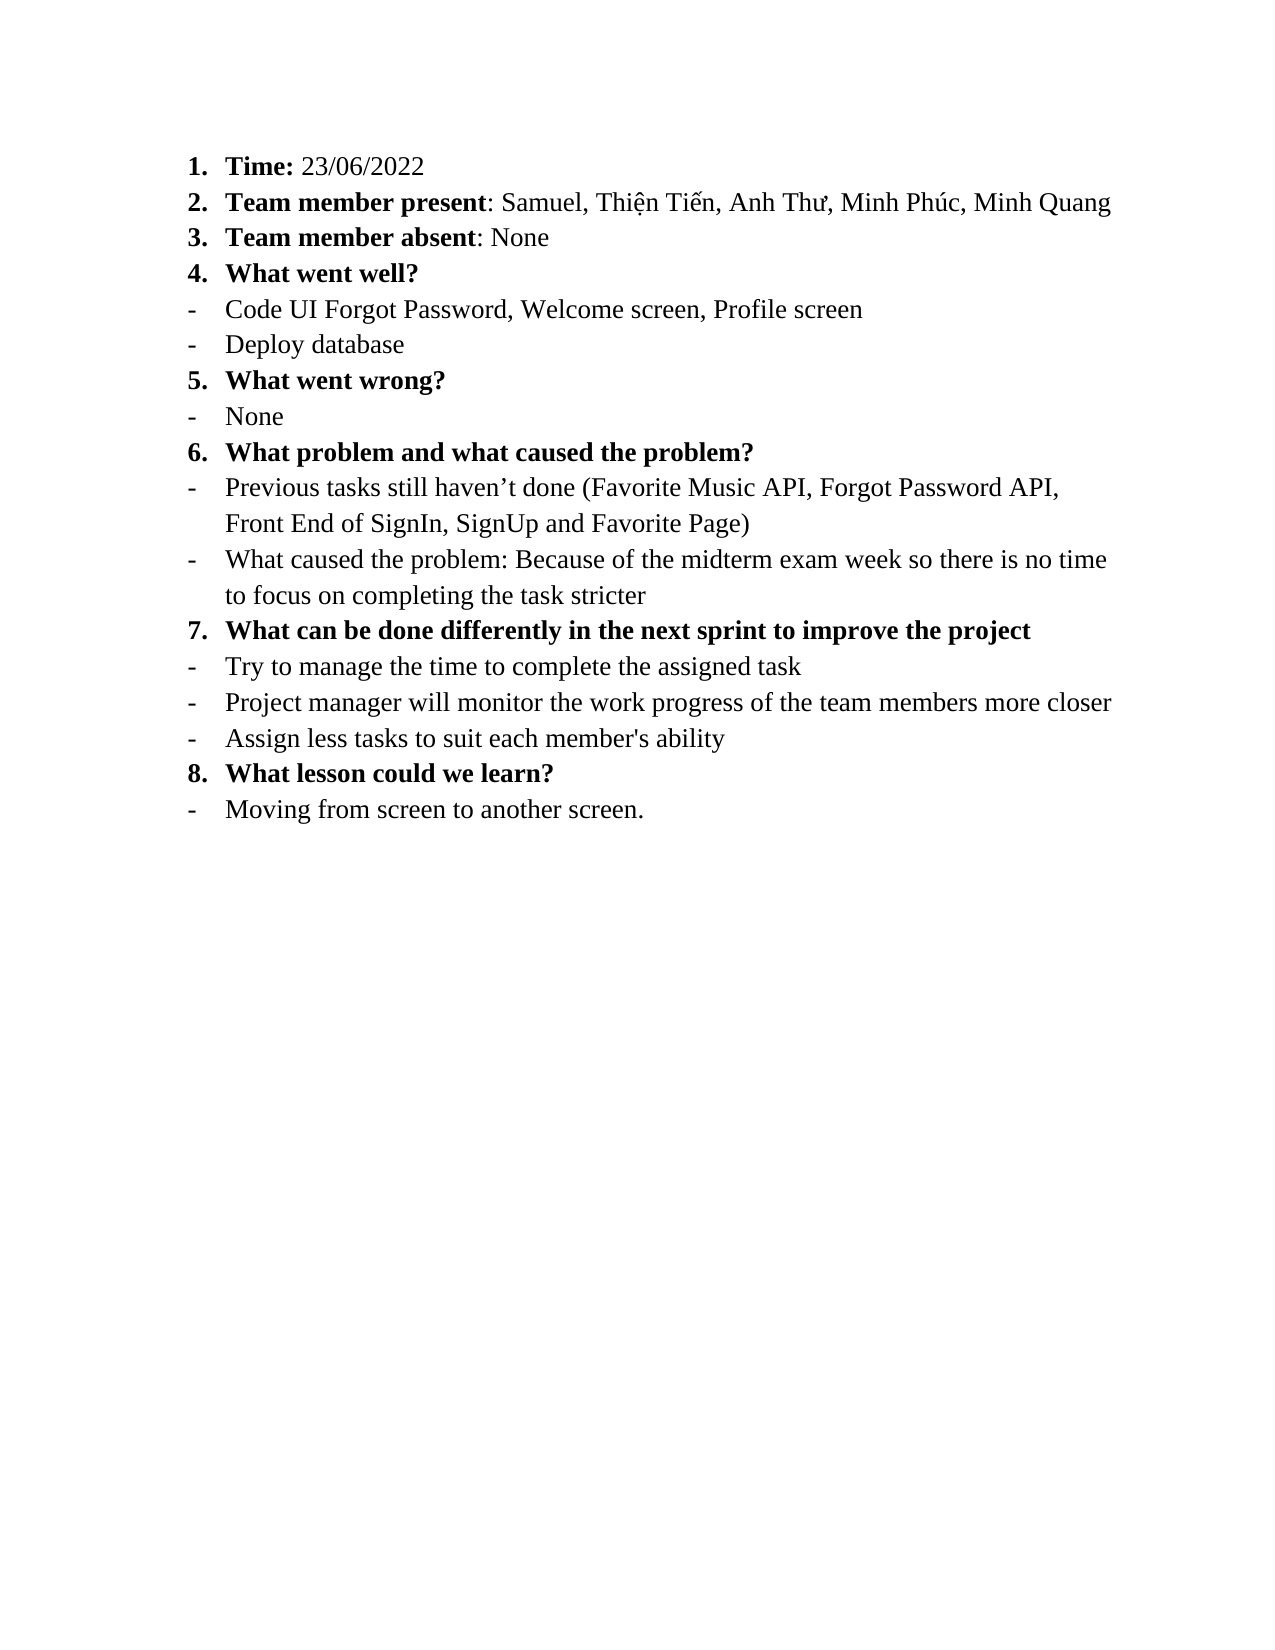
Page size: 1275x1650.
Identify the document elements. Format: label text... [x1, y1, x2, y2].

list What can be done differently in the next sprint to improve the project [187, 614, 1125, 646]
list Time: 23/06/2022 [187, 150, 1125, 181]
list Previous tasks still haven’t done (Favorite Music API, Forgot Password API, Front End of SignIn, SignUp and Favorite Page) [187, 472, 1125, 538]
list What lesson could we learn? [187, 757, 1125, 788]
list Moving from screen to another screen. [187, 793, 1125, 824]
list Try to manage the time to complete the assigned task [187, 650, 1125, 681]
list None [187, 400, 1125, 431]
list Deploy database [187, 329, 1125, 360]
list What caused the problem: Because of the midterm exam week so there is no time to focus on completing the task stricter [187, 543, 1125, 610]
list Team member present: Samuel, Thiện Tiến, Anh Thư, Minh Phúc, Minh Quang [187, 186, 1125, 217]
list Team member absent: None [187, 221, 1125, 253]
list What problem and what caused the problem? [187, 436, 1125, 467]
list Project manager will monitor the work progress of the team members more closer [187, 686, 1125, 717]
list What went wrong? [187, 364, 1125, 396]
list What went well? [187, 257, 1125, 288]
list Code UI Forgot Password, Welcome screen, Profile screen [187, 293, 1125, 324]
list Assign less tasks to suit each member's ability [187, 722, 1125, 753]
